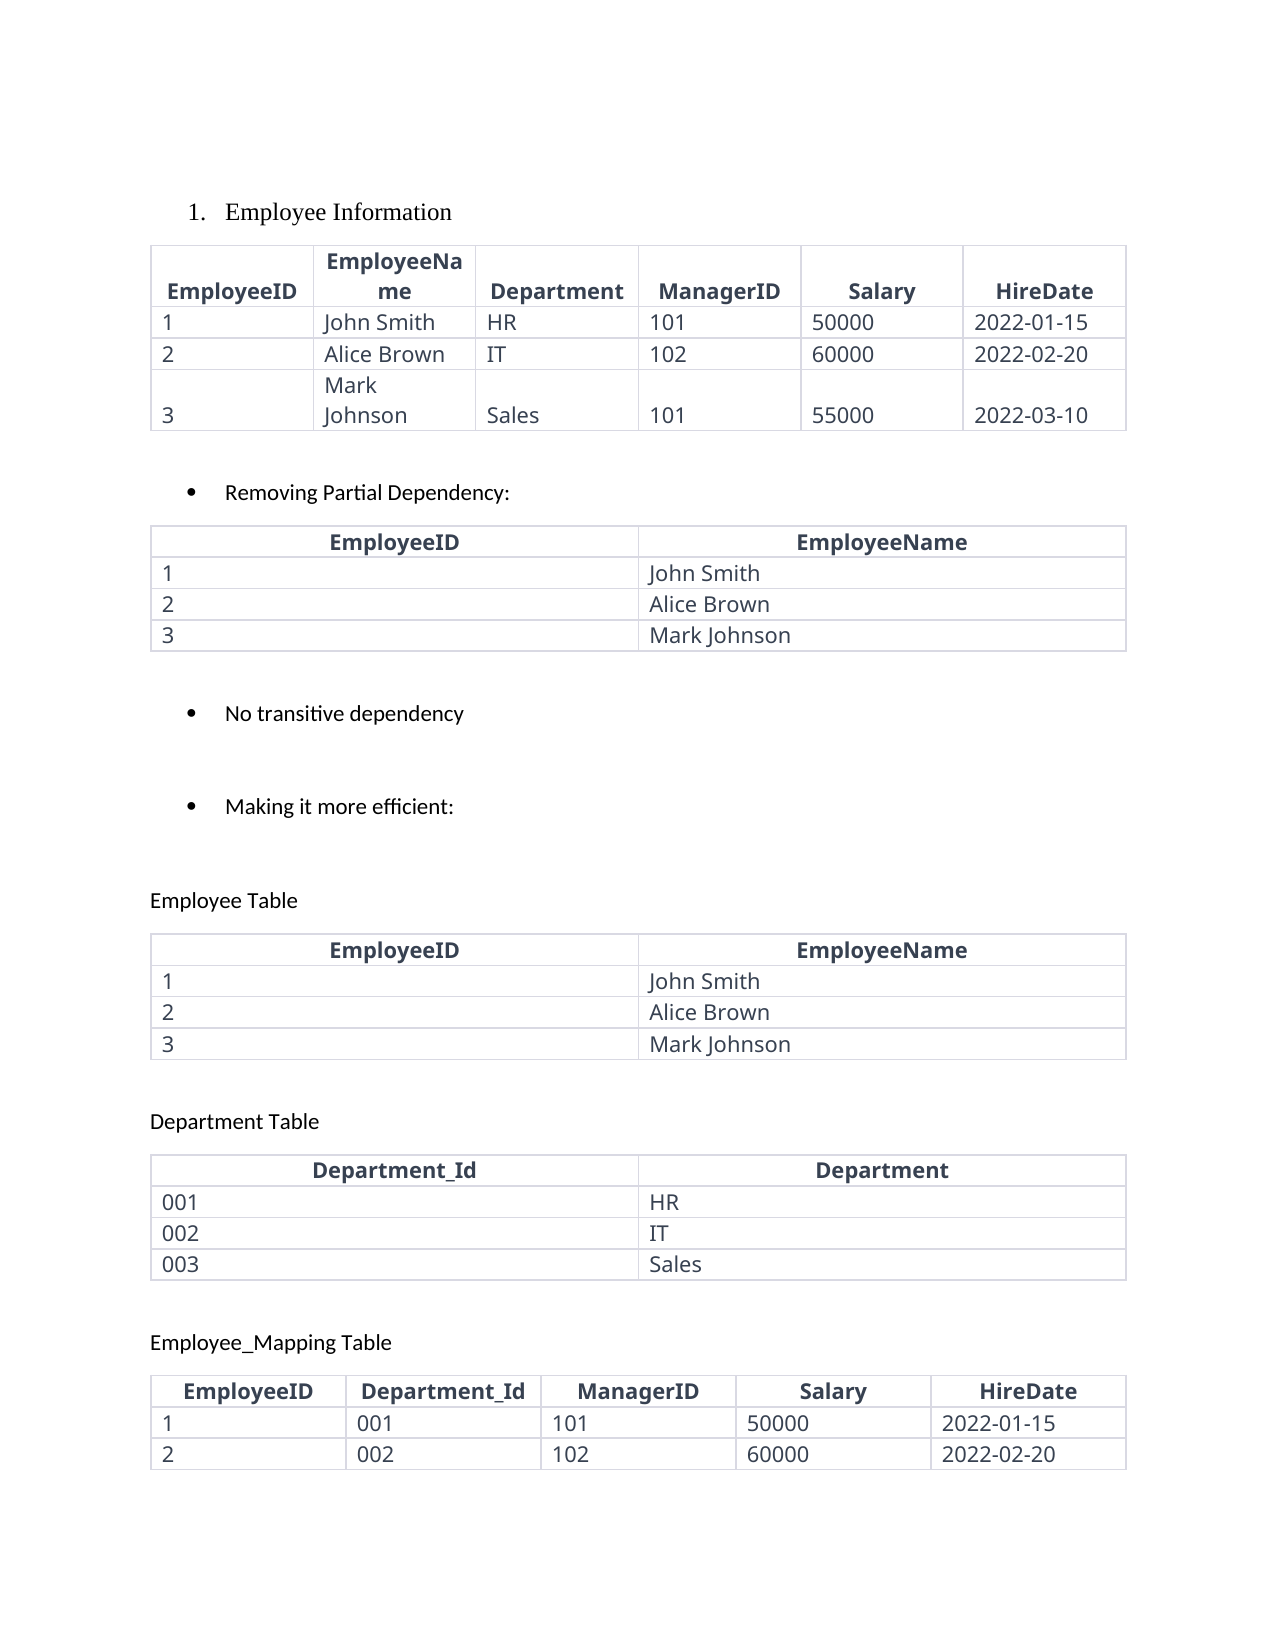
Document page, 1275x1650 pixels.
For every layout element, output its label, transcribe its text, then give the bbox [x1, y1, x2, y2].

table_cell 2 [152, 589, 638, 619]
table_cell 50000 [802, 307, 962, 337]
table_cell 1 [152, 558, 638, 588]
table_cell 002 [347, 1439, 540, 1469]
table_cell 1 [152, 1408, 345, 1437]
table_cell John Smith [314, 307, 475, 337]
table_cell 1 [152, 966, 638, 996]
table_cell John Smith [639, 966, 1125, 996]
table_header HireDate [964, 246, 1125, 306]
table_cell 2022-02-20 [932, 1439, 1125, 1469]
table_header Salary [737, 1376, 930, 1406]
text Department Table [150, 1107, 1125, 1135]
table_cell 101 [639, 307, 800, 337]
text Employee Table [150, 886, 1125, 914]
table_header HireDate [932, 1376, 1125, 1406]
table_cell 3 [152, 370, 313, 429]
table_cell 102 [639, 339, 800, 368]
table_cell 003 [152, 1250, 638, 1279]
table_header EmployeeName [639, 935, 1125, 964]
table_cell 2022-03-10 [964, 370, 1125, 429]
table_cell IT [639, 1218, 1125, 1248]
table_cell 3 [152, 621, 638, 650]
table_cell 2022-02-20 [964, 339, 1125, 368]
table_cell John Smith [639, 558, 1125, 588]
table_cell 101 [542, 1408, 735, 1437]
table_cell 2 [152, 997, 638, 1027]
table_cell 50000 [737, 1408, 930, 1437]
table_cell Mark Johnson [639, 621, 1125, 650]
table_cell Mark Johnson [314, 370, 475, 429]
table_cell 2022-01-15 [964, 307, 1125, 337]
table_cell Mark Johnson [639, 1029, 1125, 1058]
table_cell 60000 [802, 339, 962, 368]
list Removing Partial Dependency: [187, 478, 1125, 506]
table_cell 102 [542, 1439, 735, 1469]
table_cell 60000 [737, 1439, 930, 1469]
table_cell IT [476, 339, 638, 368]
table_header EmployeeID [152, 1376, 345, 1406]
table_header ManagerID [639, 246, 800, 306]
table_cell Sales [639, 1250, 1125, 1279]
table_cell 55000 [802, 370, 962, 429]
table_cell 101 [639, 370, 800, 429]
table_cell 2 [152, 1439, 345, 1469]
table_cell Alice Brown [639, 589, 1125, 619]
table_cell 3 [152, 1029, 638, 1058]
table_header Salary [802, 246, 962, 306]
table_header EmployeeName [639, 527, 1125, 556]
table_header Department [639, 1156, 1125, 1185]
table_cell 002 [152, 1218, 638, 1248]
text Employee_Mapping Table [150, 1328, 1125, 1356]
table_cell 001 [347, 1408, 540, 1437]
table_cell Sales [476, 370, 638, 429]
table_cell Alice Brown [639, 997, 1125, 1027]
table_cell 001 [152, 1187, 638, 1217]
table_header EmployeeID [152, 527, 638, 556]
table_header ManagerID [542, 1376, 735, 1406]
list No transitive dependency [187, 699, 1125, 727]
table_cell HR [639, 1187, 1125, 1217]
table_cell Alice Brown [314, 339, 475, 368]
table_header EmployeeID [152, 246, 313, 306]
table_cell HR [476, 307, 638, 337]
table_cell 2 [152, 339, 313, 368]
table_header Department [476, 246, 638, 306]
table_cell 2022-01-15 [932, 1408, 1125, 1437]
table_header EmployeeName [314, 246, 475, 306]
list Employee Information [187, 197, 1125, 226]
table_header Department_Id [347, 1376, 540, 1406]
table_header EmployeeID [152, 935, 638, 964]
table_header Department_Id [152, 1156, 638, 1185]
table_cell 1 [152, 307, 313, 337]
list Making it more efficient: [187, 792, 1125, 821]
